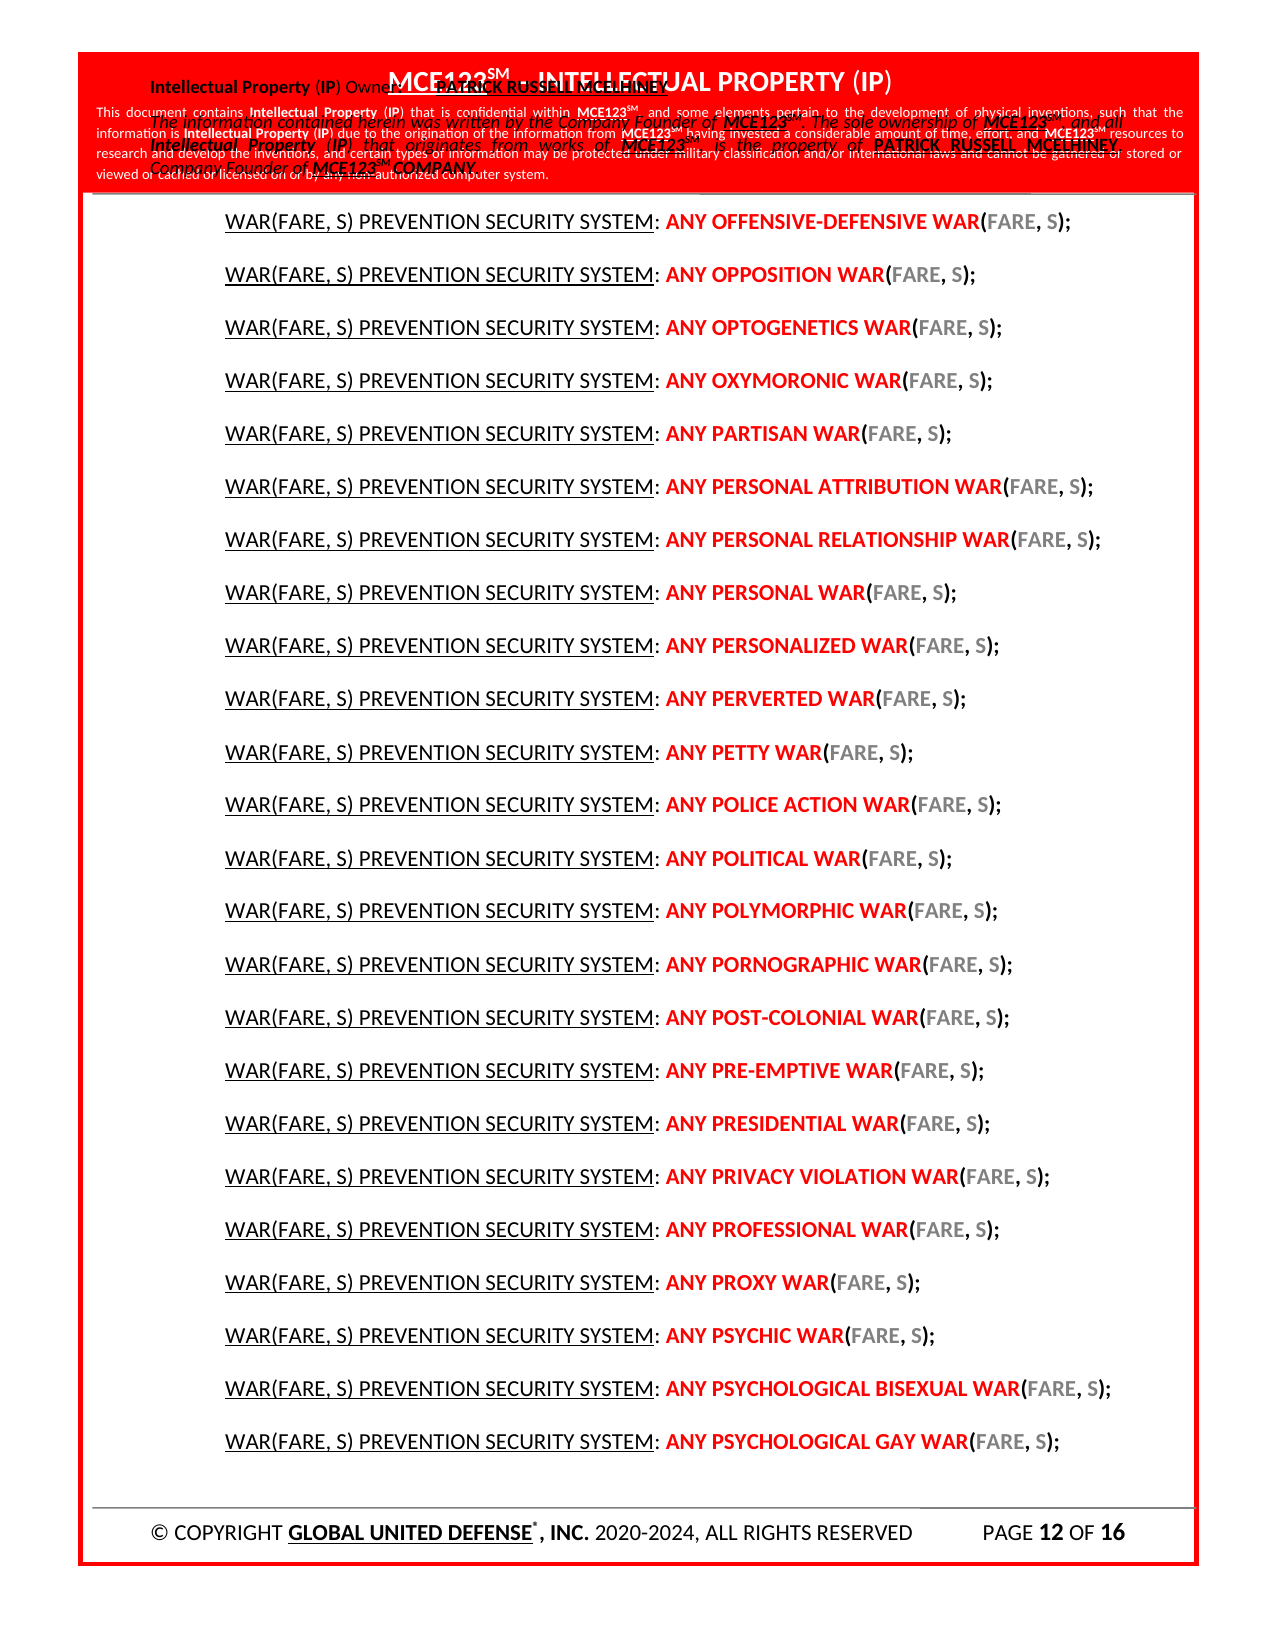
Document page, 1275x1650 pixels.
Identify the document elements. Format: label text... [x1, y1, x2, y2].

text WAR(FARE, S) PREVENTION SECURITY SYSTEM: ANY PRIVACY VIOLATION WAR(FARE, S); [225, 1162, 1125, 1190]
text WAR(FARE, S) PREVENTION SECURITY SYSTEM: ANY POST-COLONIAL WAR(FARE, S); [225, 1003, 1125, 1031]
text WAR(FARE, S) PREVENTION SECURITY SYSTEM: ANY PROFESSIONAL WAR(FARE, S); [225, 1215, 1125, 1243]
text WAR(FARE, S) PREVENTION SECURITY SYSTEM: ANY OPPOSITION WAR(FARE, S); [225, 260, 1125, 288]
text WAR(FARE, S) PREVENTION SECURITY SYSTEM: ANY PRE-EMPTIVE WAR(FARE, S); [225, 1056, 1125, 1084]
text WAR(FARE, S) PREVENTION SECURITY SYSTEM: ANY PRESIDENTIAL WAR(FARE, S); [225, 1109, 1125, 1137]
text WAR(FARE, S) PREVENTION SECURITY SYSTEM: ANY PSYCHIC WAR(FARE, S); [225, 1321, 1125, 1349]
text WAR(FARE, S) PREVENTION SECURITY SYSTEM: ANY POLICE ACTION WAR(FARE, S); [225, 791, 1125, 819]
text WAR(FARE, S) PREVENTION SECURITY SYSTEM: ANY POLYMORPHIC WAR(FARE, S); [225, 897, 1125, 925]
text WAR(FARE, S) PREVENTION SECURITY SYSTEM: ANY PERVERTED WAR(FARE, S); [225, 684, 1125, 713]
text WAR(FARE, S) PREVENTION SECURITY SYSTEM: ANY PORNOGRAPHIC WAR(FARE, S); [225, 950, 1125, 978]
text WAR(FARE, S) PREVENTION SECURITY SYSTEM: ANY OPTOGENETICS WAR(FARE, S); [225, 313, 1125, 341]
text WAR(FARE, S) PREVENTION SECURITY SYSTEM: ANY PERSONAL RELATIONSHIP WAR(FARE, S); [225, 526, 1125, 553]
text WAR(FARE, S) PREVENTION SECURITY SYSTEM: ANY POLITICAL WAR(FARE, S); [225, 844, 1125, 872]
text WAR(FARE, S) PREVENTION SECURITY SYSTEM: ANY PERSONAL WAR(FARE, S); [225, 578, 1125, 607]
text WAR(FARE, S) PREVENTION SECURITY SYSTEM: ANY PSYCHOLOGICAL BISEXUAL WAR(FARE, S); [225, 1374, 1125, 1402]
text WAR(FARE, S) PREVENTION SECURITY SYSTEM: ANY PARTISAN WAR(FARE, S); [225, 419, 1125, 447]
text WAR(FARE, S) PREVENTION SECURITY SYSTEM: ANY PERSONALIZED WAR(FARE, S); [225, 632, 1125, 659]
text WAR(FARE, S) PREVENTION SECURITY SYSTEM: ANY OXYMORONIC WAR(FARE, S); [225, 366, 1125, 394]
text WAR(FARE, S) PREVENTION SECURITY SYSTEM: ANY PERSONAL ATTRIBUTION WAR(FARE, S); [225, 472, 1125, 501]
text WAR(FARE, S) PREVENTION SECURITY SYSTEM: ANY PSYCHOLOGICAL GAY WAR(FARE, S); [225, 1427, 1125, 1455]
text WAR(FARE, S) PREVENTION SECURITY SYSTEM: ANY PROXY WAR(FARE, S); [225, 1268, 1125, 1296]
text WAR(FARE, S) PREVENTION SECURITY SYSTEM: ANY PETTY WAR(FARE, S); [225, 738, 1125, 766]
text WAR(FARE, S) PREVENTION SECURITY SYSTEM: ANY OFFENSIVE-DEFENSIVE WAR(FARE, S); [225, 207, 1125, 235]
